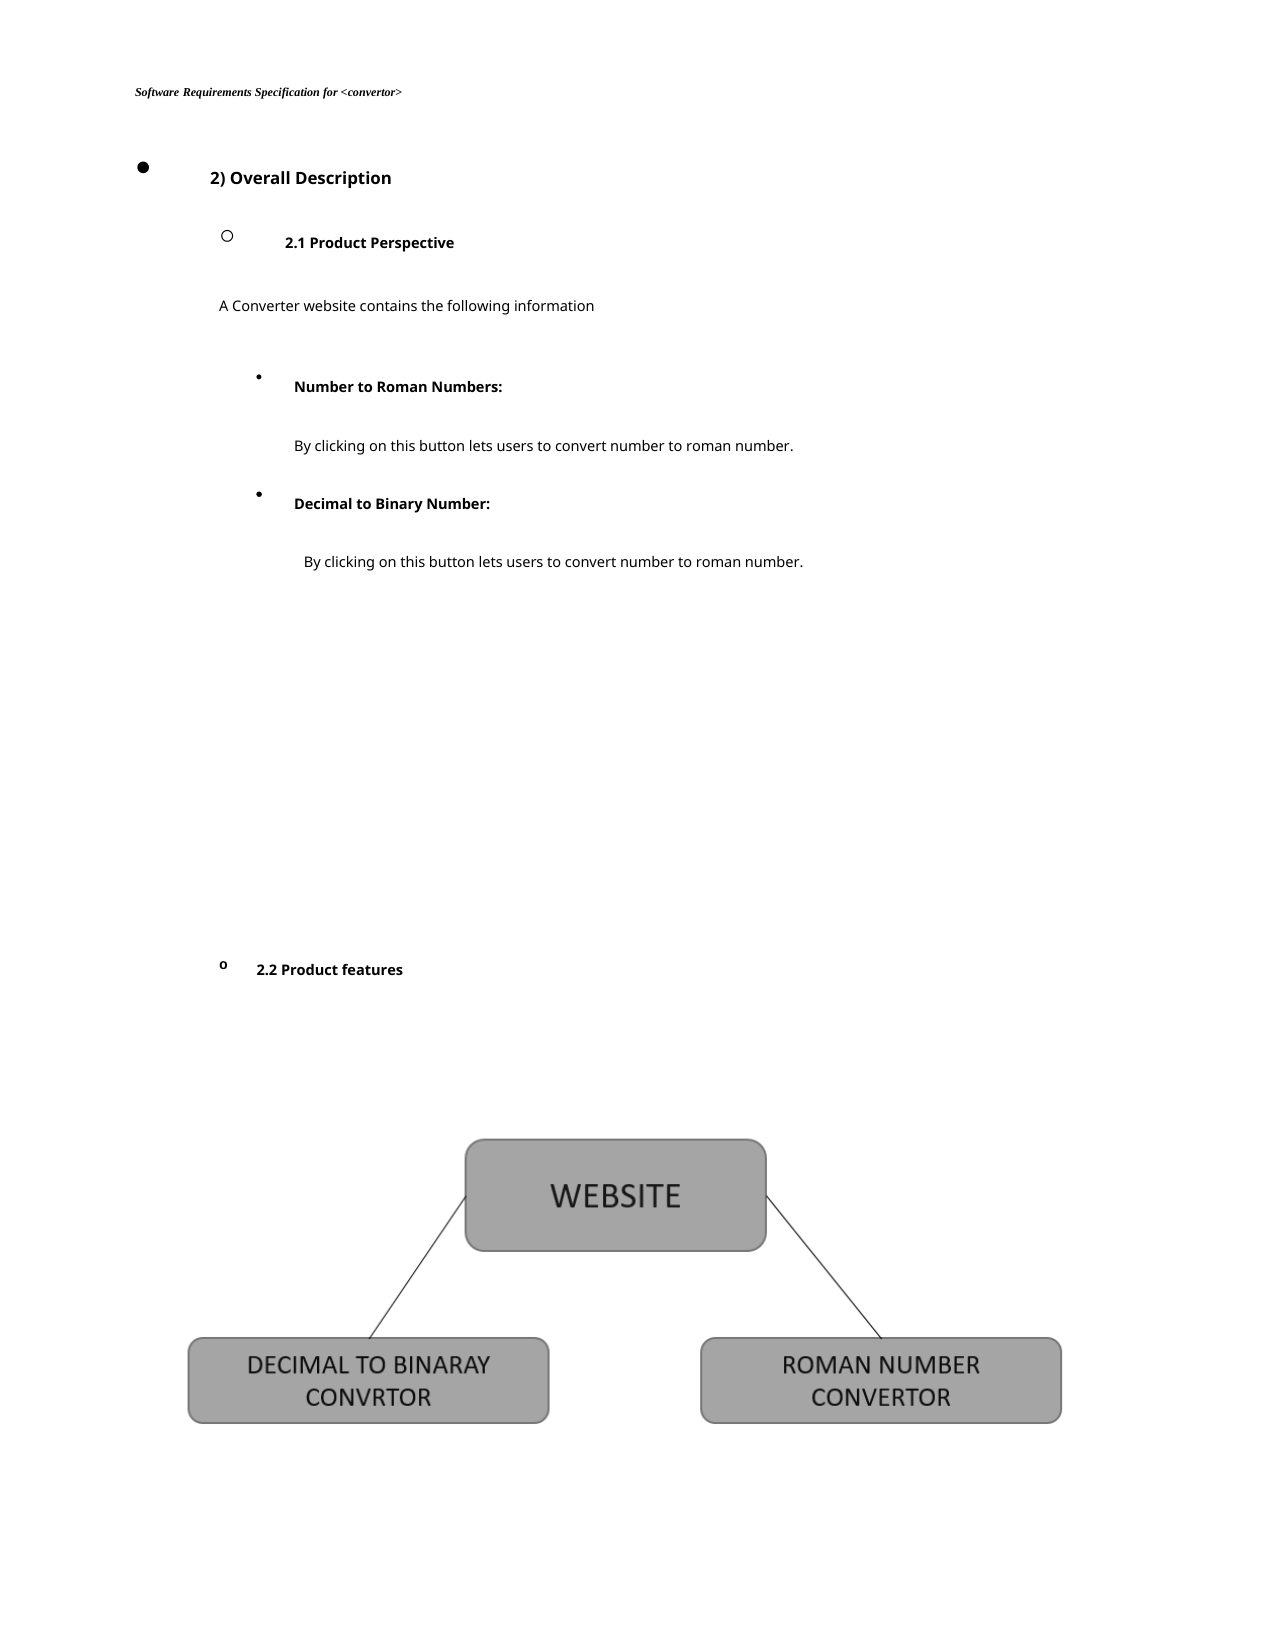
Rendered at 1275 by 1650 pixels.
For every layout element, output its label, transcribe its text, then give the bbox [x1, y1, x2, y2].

list Decimal to Binary Number: [256, 480, 1140, 514]
list Number to Roman Numbers: By clicking on this button lets users to convert number to roman number. [256, 363, 1140, 456]
text By clicking on this button lets users to convert number to roman number. [304, 538, 1140, 572]
subtitle 2.1 Product Perspective [219, 219, 1140, 253]
subtitle 2) Overall Description [135, 150, 1140, 190]
list 2.2 Product features [219, 946, 1140, 980]
picture [134, 1004, 1140, 1506]
text A Converter website contains the following information [219, 282, 1140, 316]
